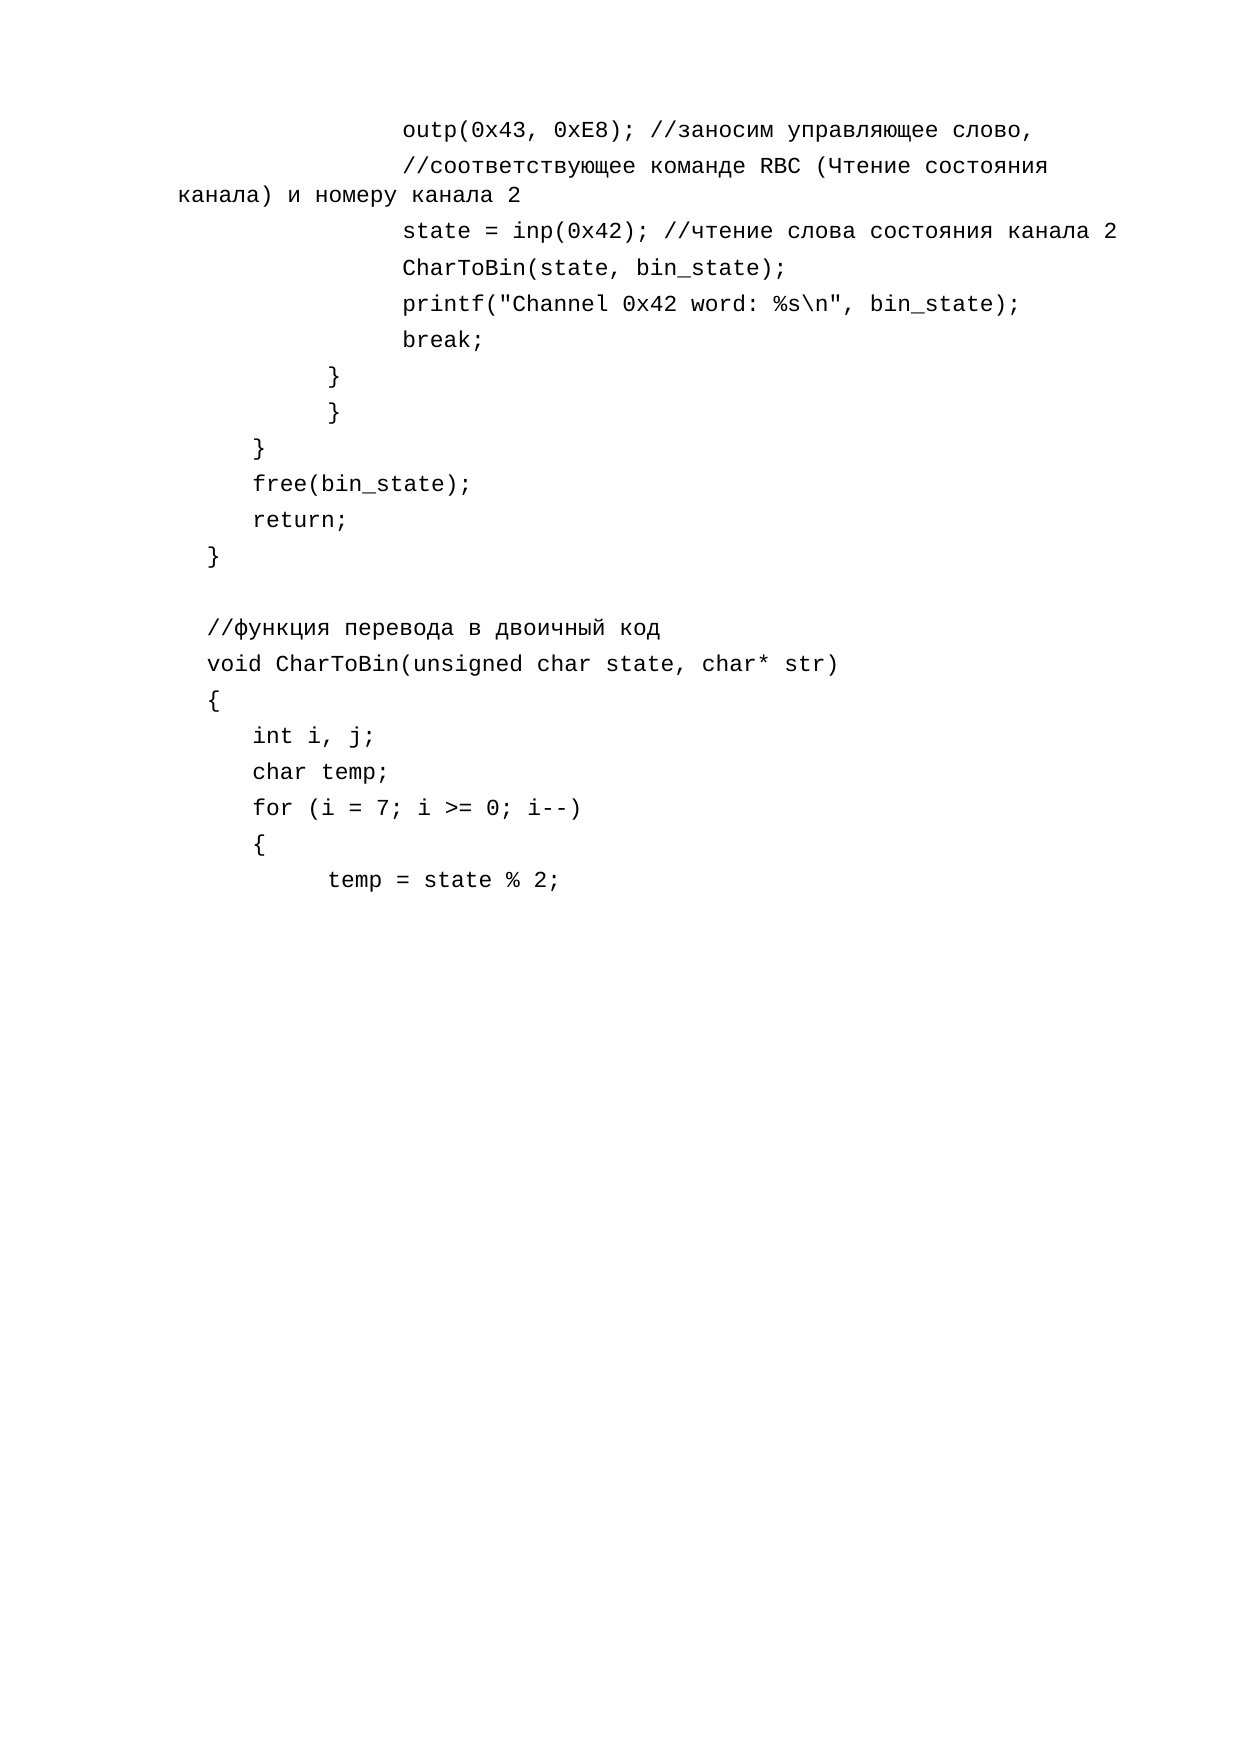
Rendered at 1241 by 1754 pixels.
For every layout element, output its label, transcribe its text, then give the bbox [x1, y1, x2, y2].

title char temp; [177, 761, 1151, 786]
title void CharToBin(unsigned char state, char* str) [177, 652, 1151, 678]
title //функция перевода в двоичный код [177, 616, 1151, 642]
title int i, j; [177, 724, 1151, 750]
title { [177, 688, 1151, 714]
title } [177, 436, 1151, 462]
title } [177, 544, 1151, 570]
title } [177, 400, 1151, 426]
title temp = state % 2; [177, 869, 1151, 894]
title outp(0x43, 0xE8); //заносим управляющее слово, [177, 118, 1151, 144]
title state = inp(0x42); //чтение слова состояния канала 2 [177, 220, 1151, 246]
title for (i = 7; i >= 0; i--) [177, 797, 1151, 822]
title //соответствующее команде RBC (Чтение состояния канала) и номеру канала 2 [177, 154, 1151, 210]
title return; [177, 508, 1151, 534]
title } [177, 364, 1151, 390]
title free(bin_state); [177, 472, 1151, 498]
title printf("Channel 0x42 word: %s\n", bin_state); [177, 292, 1151, 318]
title { [177, 833, 1151, 858]
title break; [177, 328, 1151, 354]
title CharToBin(state, bin_state); [177, 256, 1151, 282]
